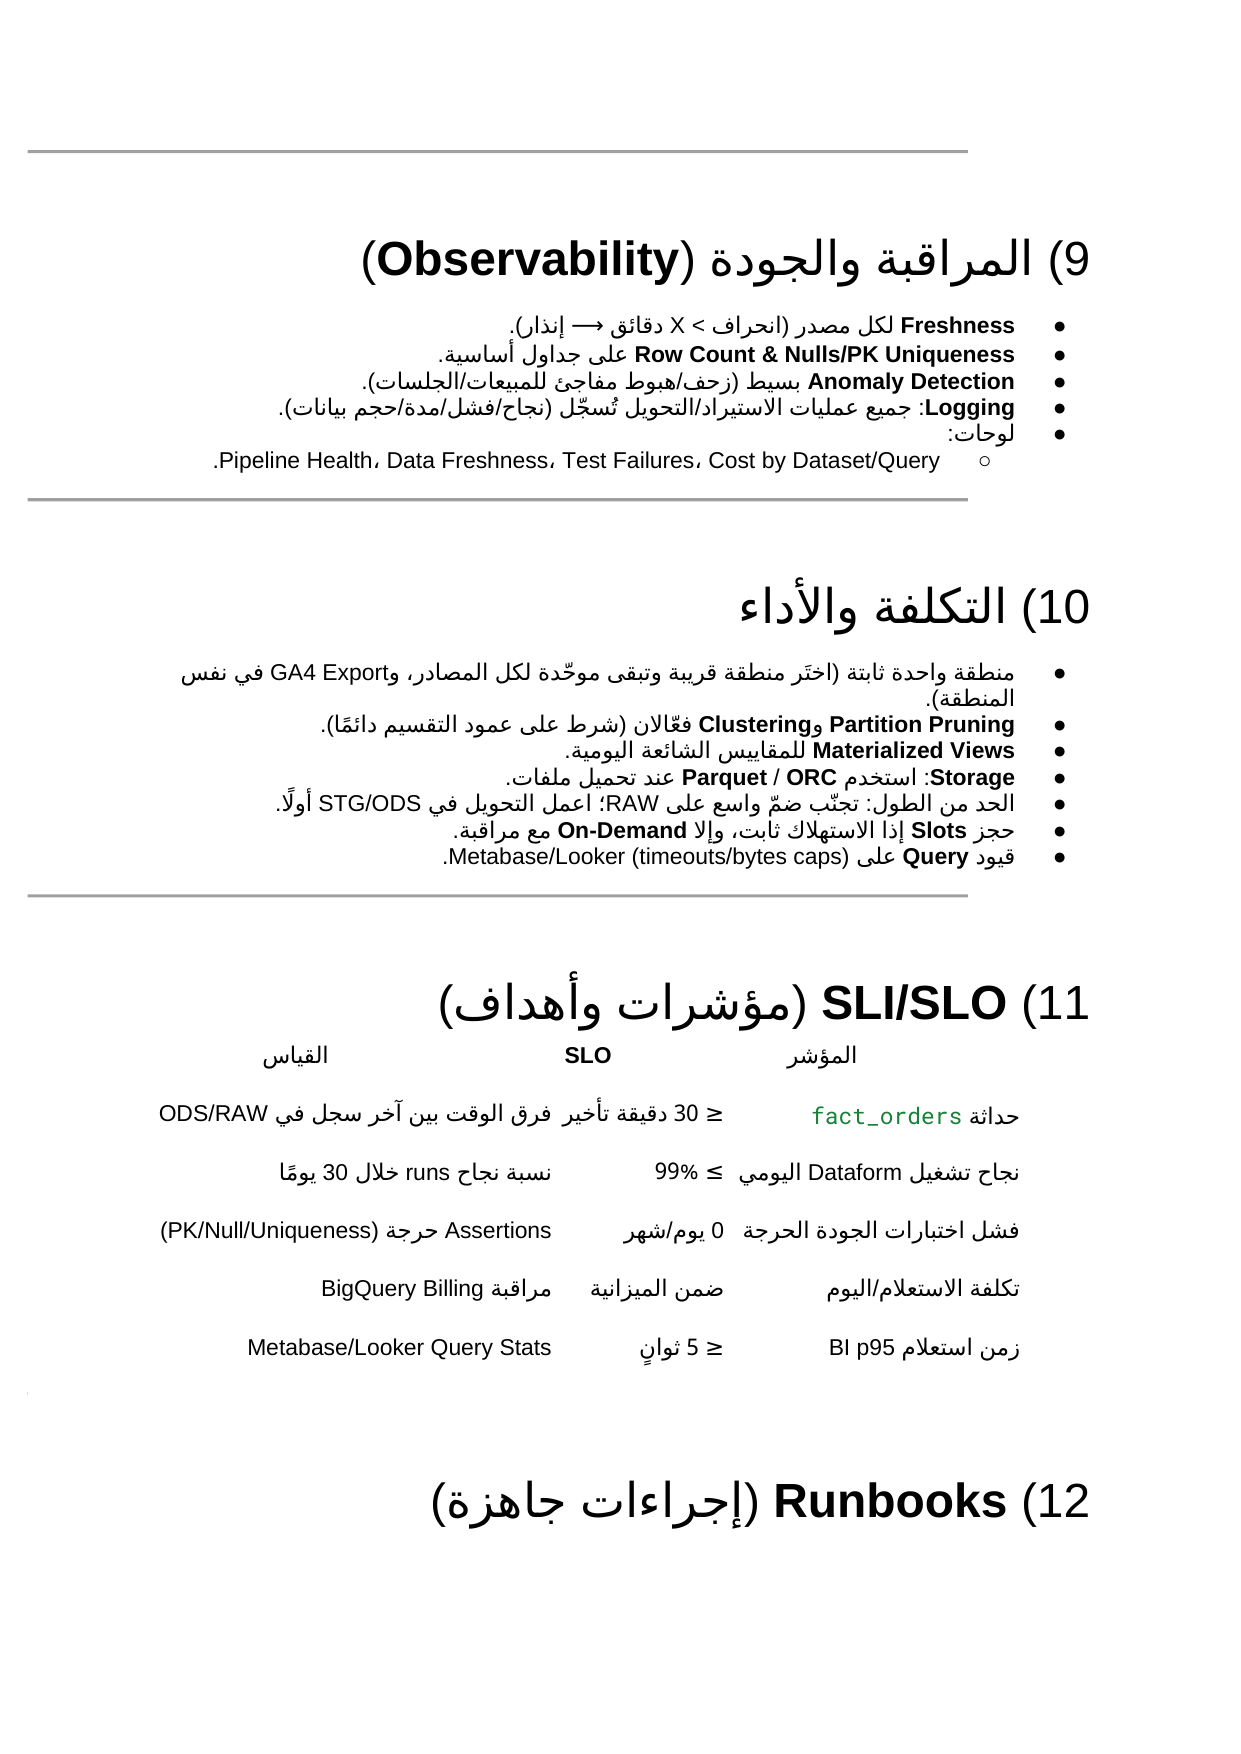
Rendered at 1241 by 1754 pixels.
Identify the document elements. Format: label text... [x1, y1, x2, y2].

list Materialized Views للمقاييس الشائعة اليومية. [150, 737, 1053, 764]
list حجز Slots إذا الاستهلاك ثابت، وإلا On-Demand مع مراقبة. [150, 817, 1053, 843]
subtitle 12) Runbooks (إجراءات جاهزة) [28, 1472, 1090, 1527]
list قيود Query على Metabase/Looker (timeouts/bytes caps). [150, 843, 1053, 869]
list Logging: جميع عمليات الاستيراد/التحويل تُسجّل (نجاح/فشل/مدة/حجم بيانات). [150, 394, 1053, 420]
list Partition Pruning وClustering فعّالان (شرط على عمود التقسيم دائمًا). [150, 711, 1053, 737]
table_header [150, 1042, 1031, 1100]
list Anomaly Detection بسيط (زحف/هبوط مفاجئ للمبيعات/الجلسات). [150, 368, 1053, 394]
list Row Count & Nulls/PK Uniqueness على جداول أساسية. [150, 341, 1053, 368]
list لوحات: [150, 420, 1053, 447]
list Freshness لكل مصدر (انحراف > X دقائق ⟶ إنذار). [150, 310, 1053, 341]
subtitle 9) المراقبة والجودة (Observability) [28, 230, 1090, 285]
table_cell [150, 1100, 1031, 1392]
subtitle 11) SLI/SLO (مؤشرات وأهداف) [28, 974, 1090, 1029]
subtitle 10) التكلفة والأداء [28, 578, 1090, 633]
list Storage: استخدم Parquet / ORC عند تحميل ملفات. [150, 764, 1053, 790]
list الحد من الطول: تجنّب ضمّ واسع على RAW؛ اعمل التحويل في STG/ODS أولًا. [150, 790, 1053, 817]
list منطقة واحدة ثابتة (اختَر منطقة قريبة وتبقى موحّدة لكل المصادر، وGA4 Export في نفس المنطقة). [150, 658, 1053, 711]
list Pipeline Health، Data Freshness، Test Failures، Cost by Dataset/Query. [150, 447, 978, 473]
